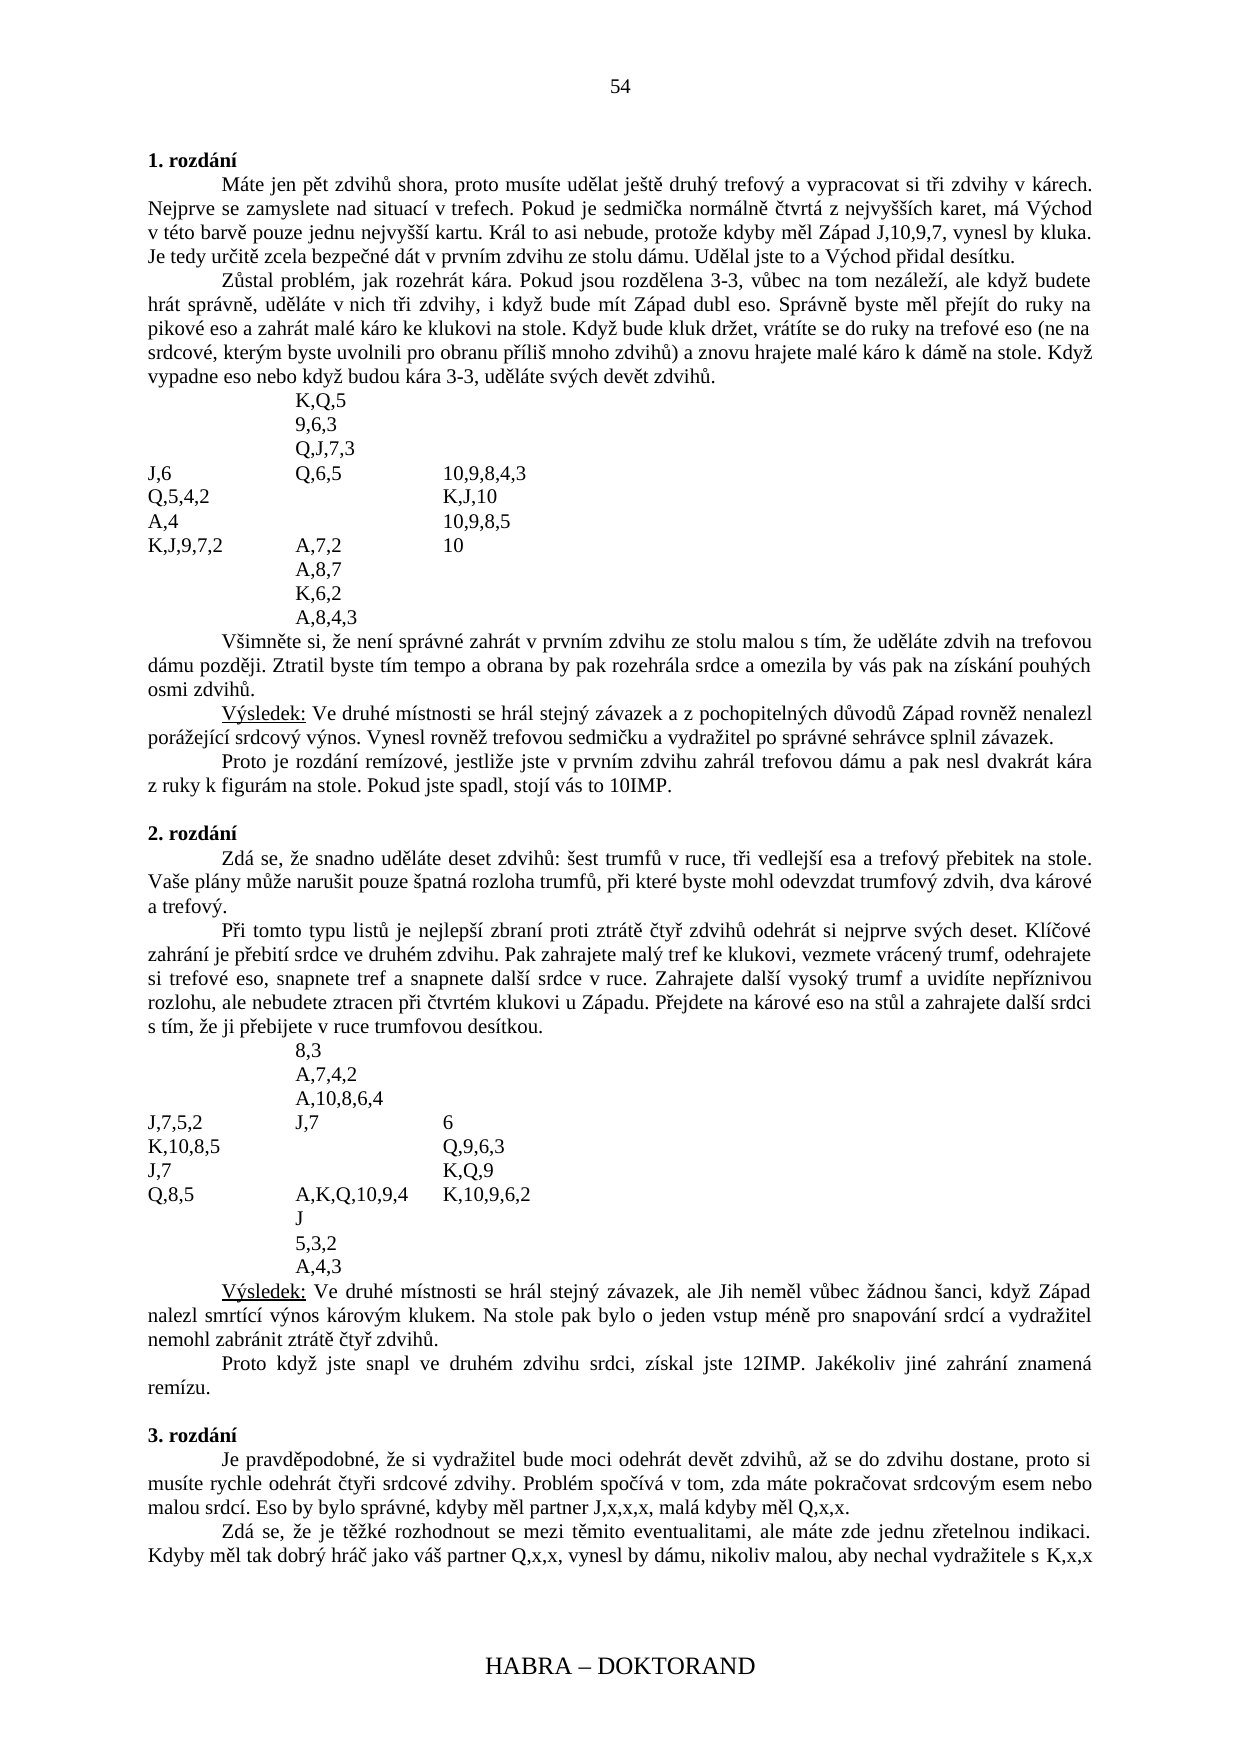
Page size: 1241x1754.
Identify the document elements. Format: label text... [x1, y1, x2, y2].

text Q,5,4,2 K,J,10 [148, 484, 1093, 508]
text A,10,8,6,4 [148, 1086, 1093, 1110]
text J,7 K,Q,9 [148, 1158, 1093, 1182]
text Q,J,7,3 [148, 436, 1093, 460]
text Při tomto typu listů je nejlepší zbraní proti ztrátě čtyř zdvihů odehrát si nejprve svých deset. Klíčové zahrání je přebití srdce ve druhém zdvihu. Pak zahrajete malý tref ke klukovi, vezmete vrácený trumf, odehrajete si trefové eso, snapnete tref a snapnete další srdce v ruce. Zahrajete další vysoký trumf a uvidíte nepříznivou rozlohu, ale nebudete ztracen při čtvrtém klukovi u Západu. Přejdete na kárové eso na stůl a zahrajete další srdci s tím, že ji přebijete v ruce trumfovou desítkou. [148, 918, 1093, 1038]
text 9,6,3 [148, 412, 1093, 436]
text Je pravděpodobné, že si vydražitel bude moci odehrát devět zdvihů, až se do zdvihu dostane, proto si musíte rychle odehrát čtyři srdcové zdvihy. Problém spočívá v tom, zda máte pokračovat srdcovým esem nebo malou srdcí. Eso by bylo správné, kdyby měl partner J,x,x,x, malá kdyby měl Q,x,x. [148, 1447, 1093, 1519]
text J,6 Q,6,5 10,9,8,4,3 [148, 460, 1093, 484]
text Proto když jste snapl ve druhém zdvihu srdci, získal jste 12IMP. Jakékoliv jiné zahrání znamená remízu. [148, 1351, 1093, 1399]
text K,Q,5 [148, 388, 1093, 412]
text Výsledek: Ve druhé místnosti se hrál stejný závazek a z pochopitelných důvodů Západ rovněž nenalezl porážející srdcový výnos. Vynesl rovněž trefovou sedmičku a vydražitel po správné sehrávce splnil závazek. [148, 701, 1093, 749]
text J,7,5,2 J,7 6 [148, 1110, 1093, 1134]
text J [148, 1206, 1093, 1230]
text Q,8,5 A,K,Q,10,9,4 K,10,9,6,2 [148, 1182, 1093, 1206]
text Proto je rozdání remízové, jestliže jste v prvním zdvihu zahrál trefovou dámu a pak nesl dvakrát kára z ruky k figurám na stole. Pokud jste spadl, stojí vás to 10IMP. [148, 749, 1093, 797]
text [148, 1519, 1093, 1567]
text A,8,7 [148, 557, 1093, 581]
text 3. rozdání [148, 1423, 1093, 1447]
text Zůstal problém, jak rozehrát kára. Pokud jsou rozdělena 3-3, vůbec na tom nezáleží, ale když budete hrát správně, uděláte v nich tři zdvihy, i když bude mít Západ dubl eso. Správně byste měl přejít do ruky na pikové eso a zahrát malé káro ke klukovi na stole. Když bude kluk držet, vrátíte se do ruky na trefové eso (ne na srdcové, kterým byste uvolnili pro obranu příliš mnoho zdvihů) a znovu hrajete malé káro k dámě na stole. Když vypadne eso nebo když budou kára 3-3, uděláte svých devět zdvihů. [148, 268, 1093, 388]
text 5,3,2 [148, 1230, 1093, 1254]
text A,4 10,9,8,5 [148, 508, 1093, 533]
text A,4,3 [148, 1254, 1093, 1278]
text A,7,4,2 [148, 1062, 1093, 1086]
text Výsledek: Ve druhé místnosti se hrál stejný závazek, ale Jih neměl vůbec žádnou šanci, když Západ nalezl smrtící výnos károvým klukem. Na stole pak bylo o jeden vstup méně pro snapování srdcí a vydražitel nemohl zabránit ztrátě čtyř zdvihů. [148, 1278, 1093, 1351]
text 2. rozdání [148, 821, 1093, 845]
text 1. rozdání [148, 148, 1093, 172]
text K,10,8,5 Q,9,6,3 [148, 1134, 1093, 1158]
text A,8,4,3 [148, 605, 1093, 629]
text Zdá se, že snadno uděláte deset zdvihů: šest trumfů v ruce, tři vedlejší esa a trefový přebitek na stole. Vaše plány může narušit pouze špatná rozloha trumfů, při které byste mohl odevzdat trumfový zdvih, dva kárové a trefový. [148, 845, 1093, 918]
text K,6,2 [148, 581, 1093, 605]
text Všimněte si, že není správné zahrát v prvním zdvihu ze stolu malou s tím, že uděláte zdvih na trefovou dámu později. Ztratil byste tím tempo a obrana by pak rozehrála srdce a omezila by vás pak na získání pouhých osmi zdvihů. [148, 629, 1093, 701]
text Máte jen pět zdvihů shora, proto musíte udělat ještě druhý trefový a vypracovat si tři zdvihy v kárech. Nejprve se zamyslete nad situací v trefech. Pokud je sedmička normálně čtvrtá z nejvyšších karet, má Východ v této barvě pouze jednu nejvyšší kartu. Král to asi nebude, protože kdyby měl Západ J,10,9,7, vynesl by kluka. Je tedy určitě zcela bezpečné dát v prvním zdvihu ze stolu dámu. Udělal jste to a Východ přidal desítku. [148, 172, 1093, 268]
text 8,3 [148, 1038, 1093, 1062]
text K,J,9,7,2 A,7,2 10 [148, 533, 1093, 557]
